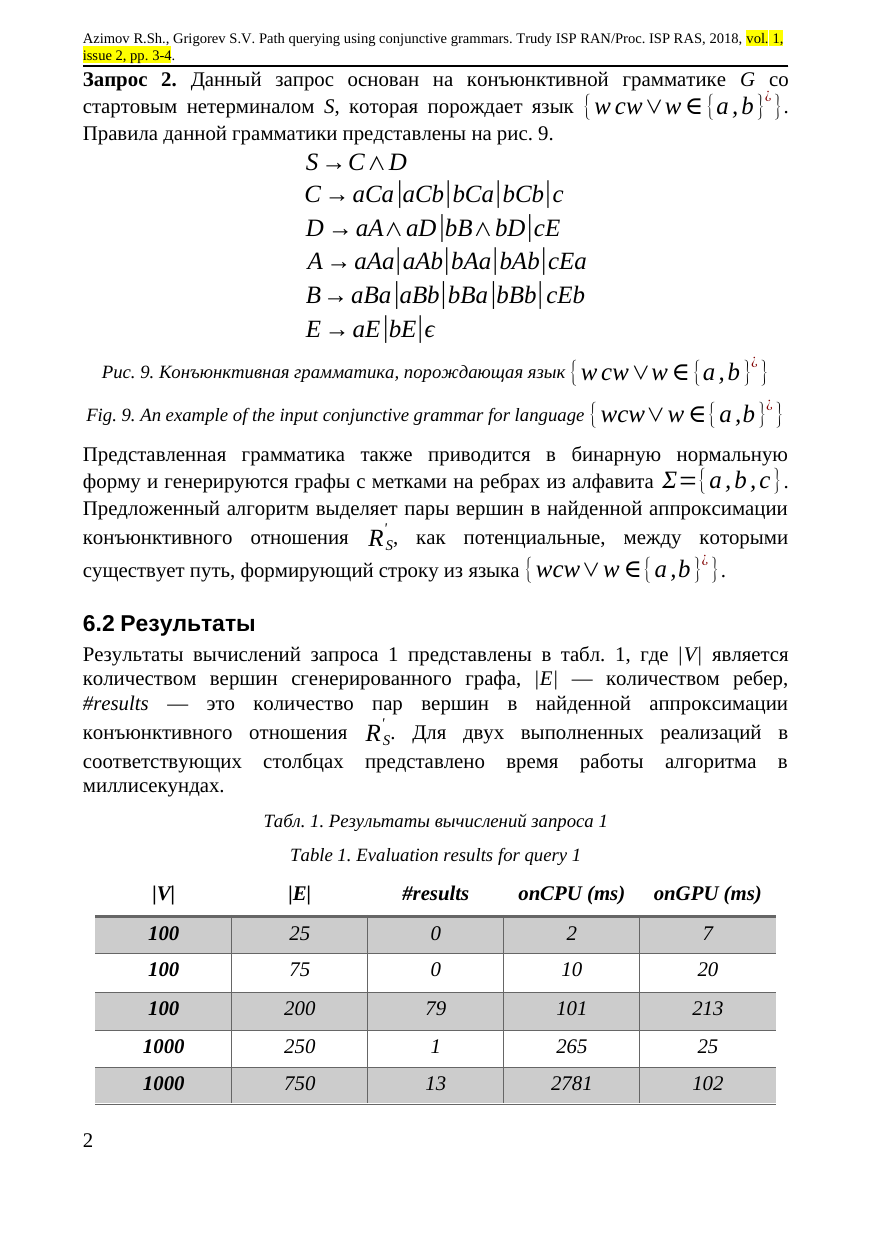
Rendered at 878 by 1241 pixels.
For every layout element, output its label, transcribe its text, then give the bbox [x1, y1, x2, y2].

table_cell 1000 [95, 1068, 231, 1103]
table_cell 750 [232, 1068, 367, 1103]
table_cell 25 [232, 918, 367, 953]
table_cell 2781 [504, 1068, 639, 1103]
table_cell 200 [232, 993, 367, 1030]
table_cell 10 [504, 954, 639, 992]
table_cell 79 [368, 993, 503, 1030]
table_cell 0 [368, 954, 503, 992]
table_cell 2 [504, 918, 639, 953]
text Результаты вычислений запроса 1 представлены в табл. 1, где |V| является количеством вершин сгенерированного графа, |E| — количеством ребер, #results — это количество пар вершин в найденной аппроксимации конъюнктивного отношения . Для двух выполненных реализаций в соответствующих столбцах представлено время работы алгоритма в миллисекундах. [83, 642, 788, 797]
table_cell 13 [368, 1068, 503, 1103]
table_cell 75 [232, 954, 367, 992]
text Table 1. Evaluation results for query 1 [83, 844, 788, 866]
table_header |E| [231, 878, 367, 915]
table_header onGPU (ms) [640, 878, 776, 915]
table_header onCPU (ms) [504, 878, 639, 915]
table_header |V| [95, 878, 231, 915]
table_cell 1000 [95, 1031, 231, 1067]
table_header #results [368, 878, 503, 915]
table_cell 25 [640, 1031, 776, 1067]
table_cell 0 [368, 918, 503, 953]
table_cell 213 [640, 993, 776, 1030]
text Рис. 9. Конъюнктивная грамматика, порождающая язык [83, 357, 788, 387]
table_cell 102 [640, 1068, 776, 1103]
text Fig. 9. An example of the input conjunctive grammar for language [83, 399, 788, 430]
table_cell 20 [640, 954, 776, 992]
table_cell 7 [640, 918, 776, 953]
text Представленная грамматика также приводится в бинарную нормальную форму и генерируются графы с метками на ребрах из алфавита . Предложенный алгоритм выделяет пары вершин в найденной аппроксимации конъюнктивного отношения , как потенциальные, между которыми существует путь, формирующий строку из языка . [83, 442, 788, 585]
table_cell 1 [368, 1031, 503, 1067]
text Запрос 2. Данный запрос основан на конъюнктивной грамматике G со стартовым нетерминалом S, которая порождает язык . Правила данной грамматики представлены на рис. 9. [83, 67, 788, 145]
list Результаты [83, 610, 788, 636]
table_cell 250 [232, 1031, 367, 1067]
table_cell 265 [504, 1031, 639, 1067]
table_cell 100 [95, 954, 231, 992]
table_cell 101 [504, 993, 639, 1030]
table_cell 100 [95, 993, 231, 1030]
table_cell 100 [95, 918, 231, 953]
text Табл. 1. Результаты вычислений запроса 1 [83, 810, 788, 832]
